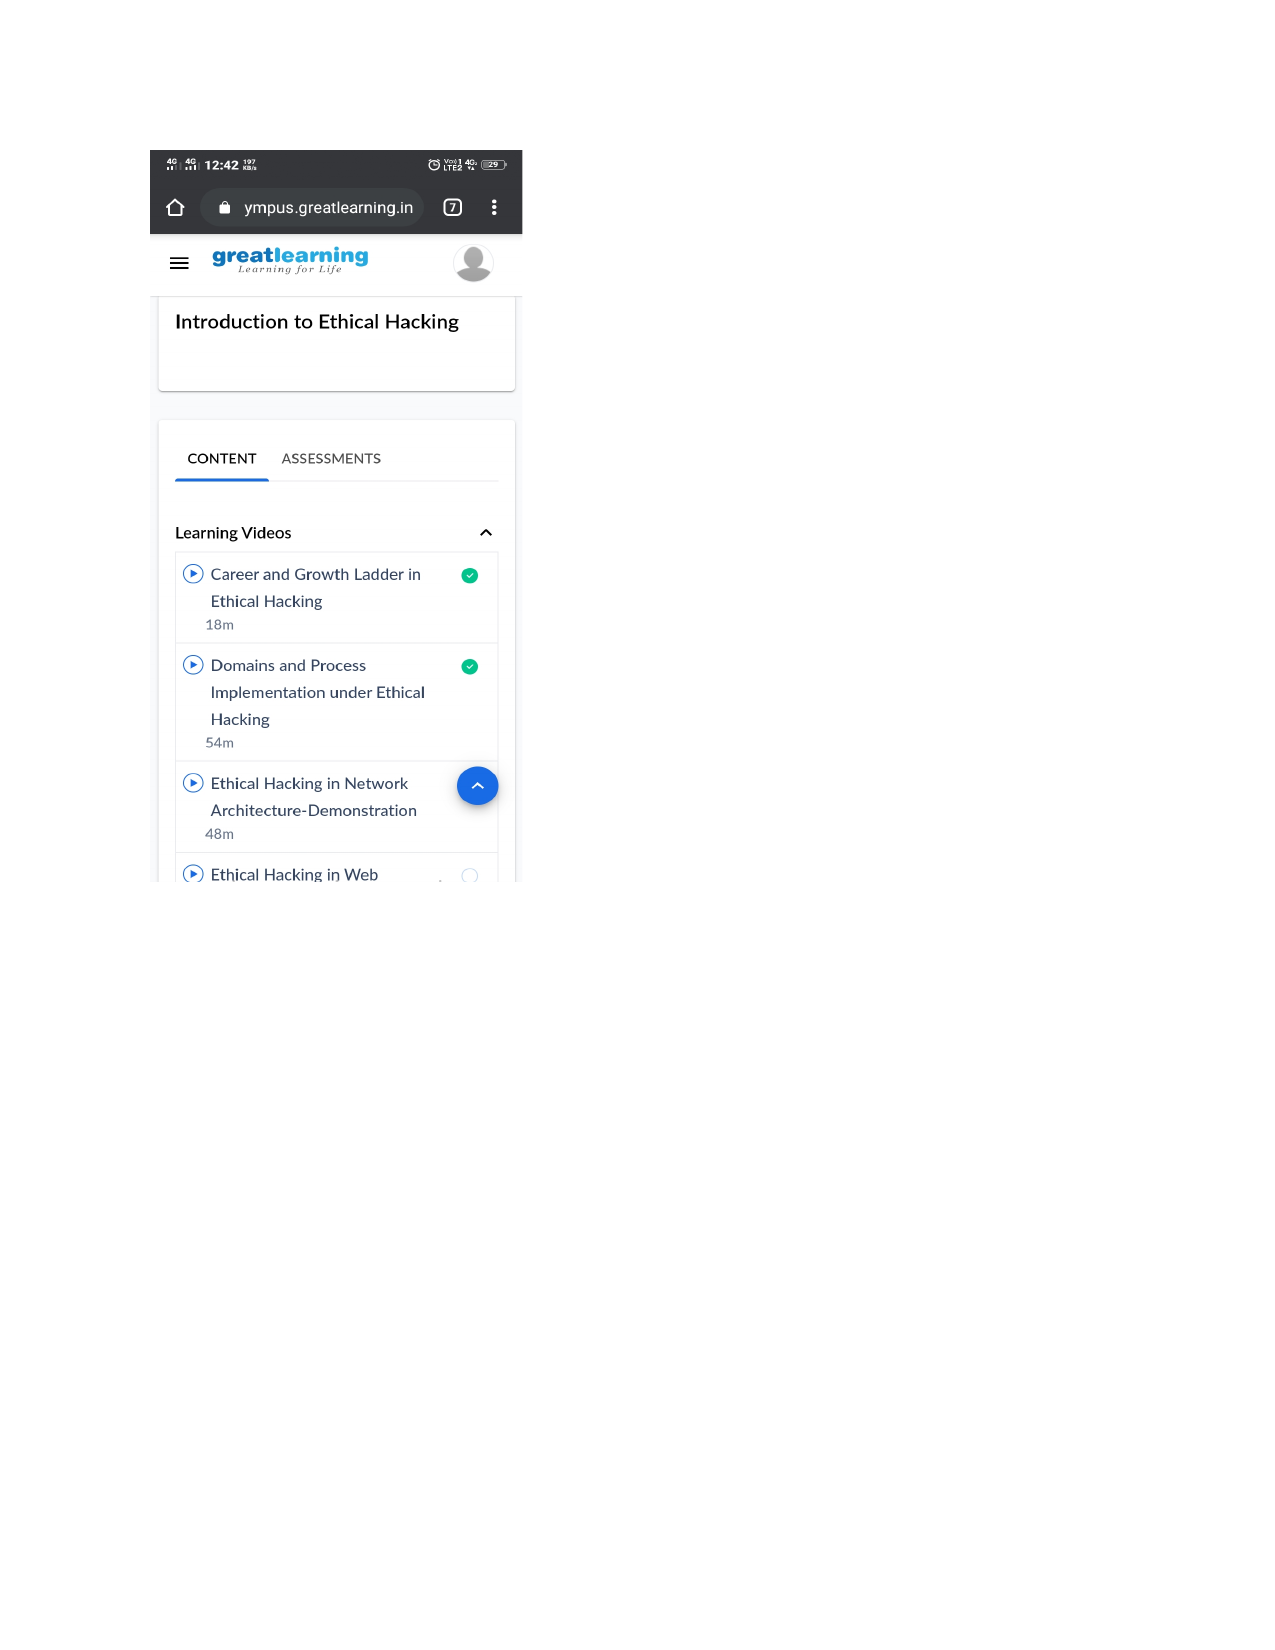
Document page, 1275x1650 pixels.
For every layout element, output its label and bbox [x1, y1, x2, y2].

picture [150, 150, 523, 882]
